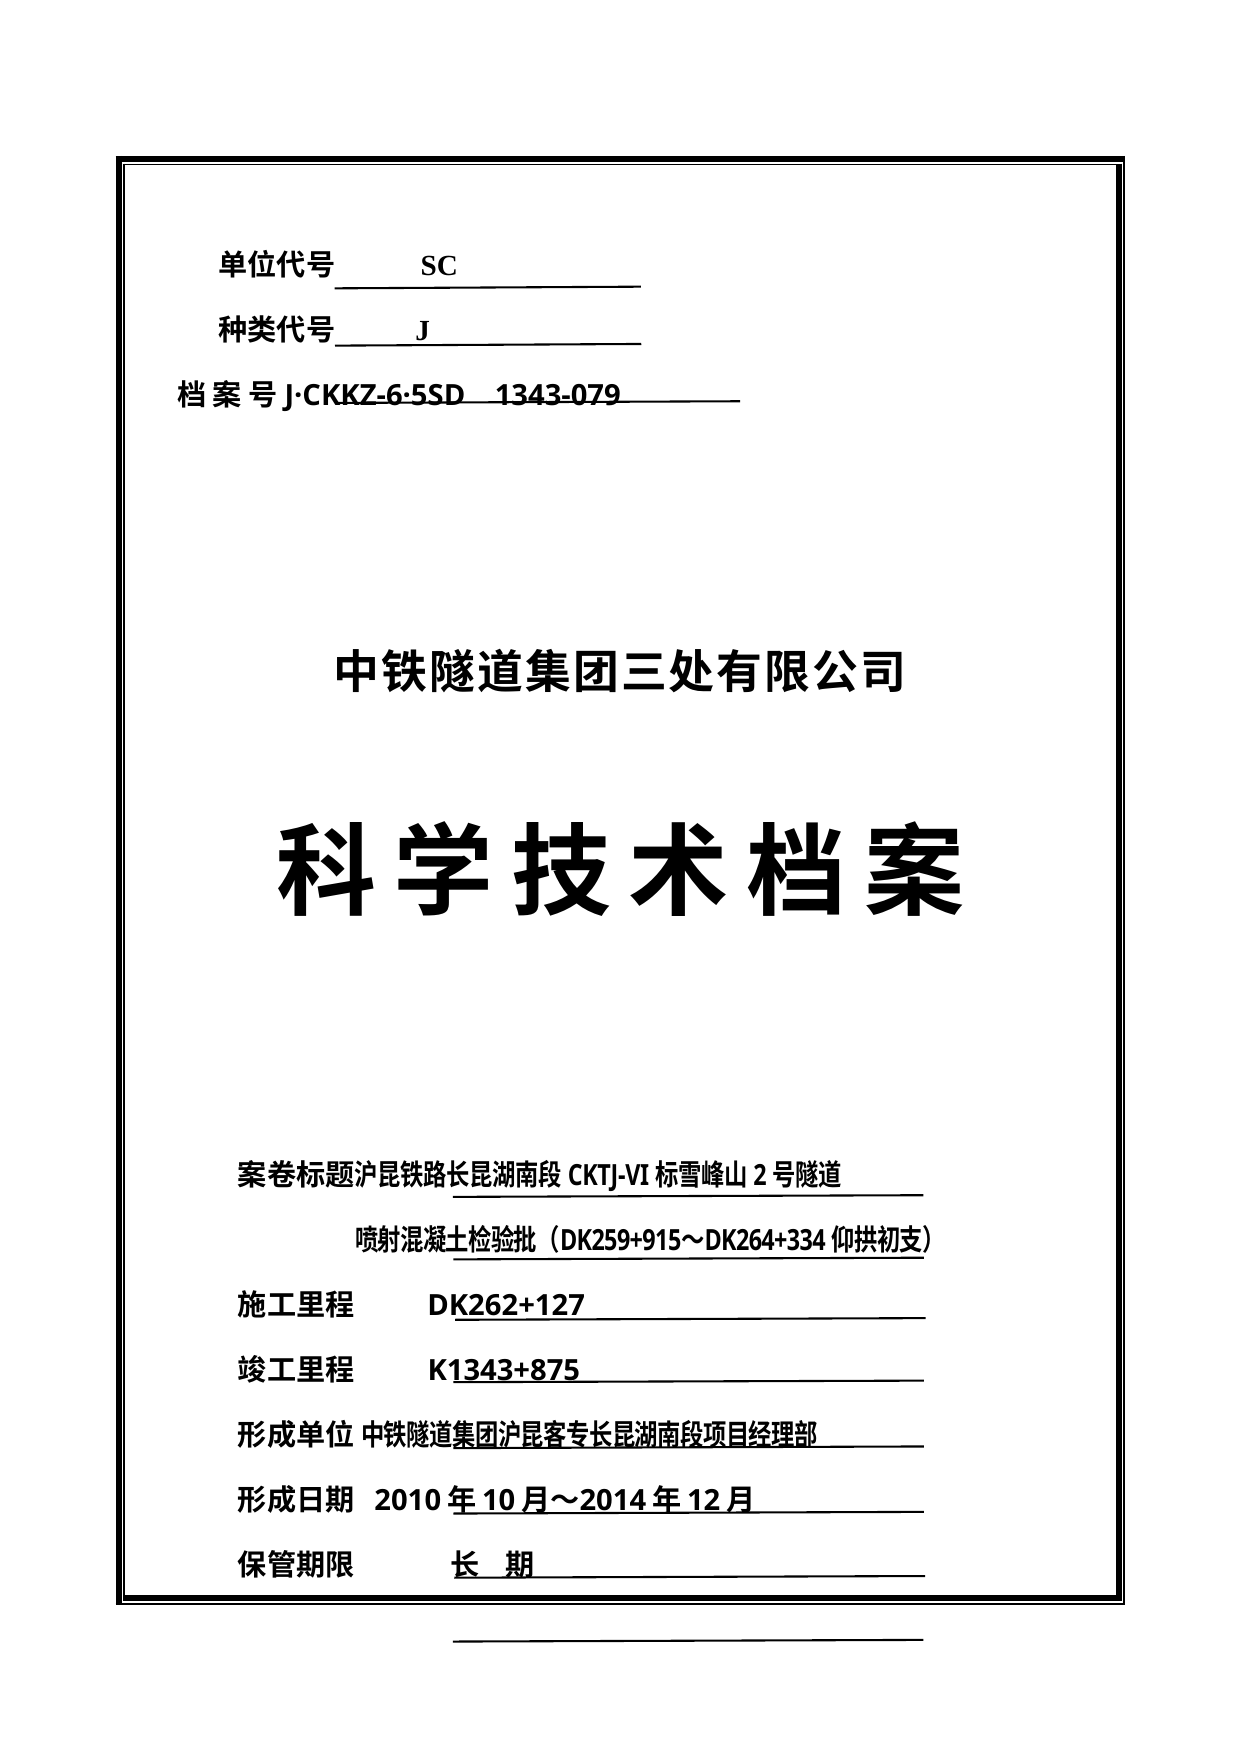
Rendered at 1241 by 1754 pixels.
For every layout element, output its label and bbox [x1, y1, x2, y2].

table_header [125, 165, 1116, 1595]
